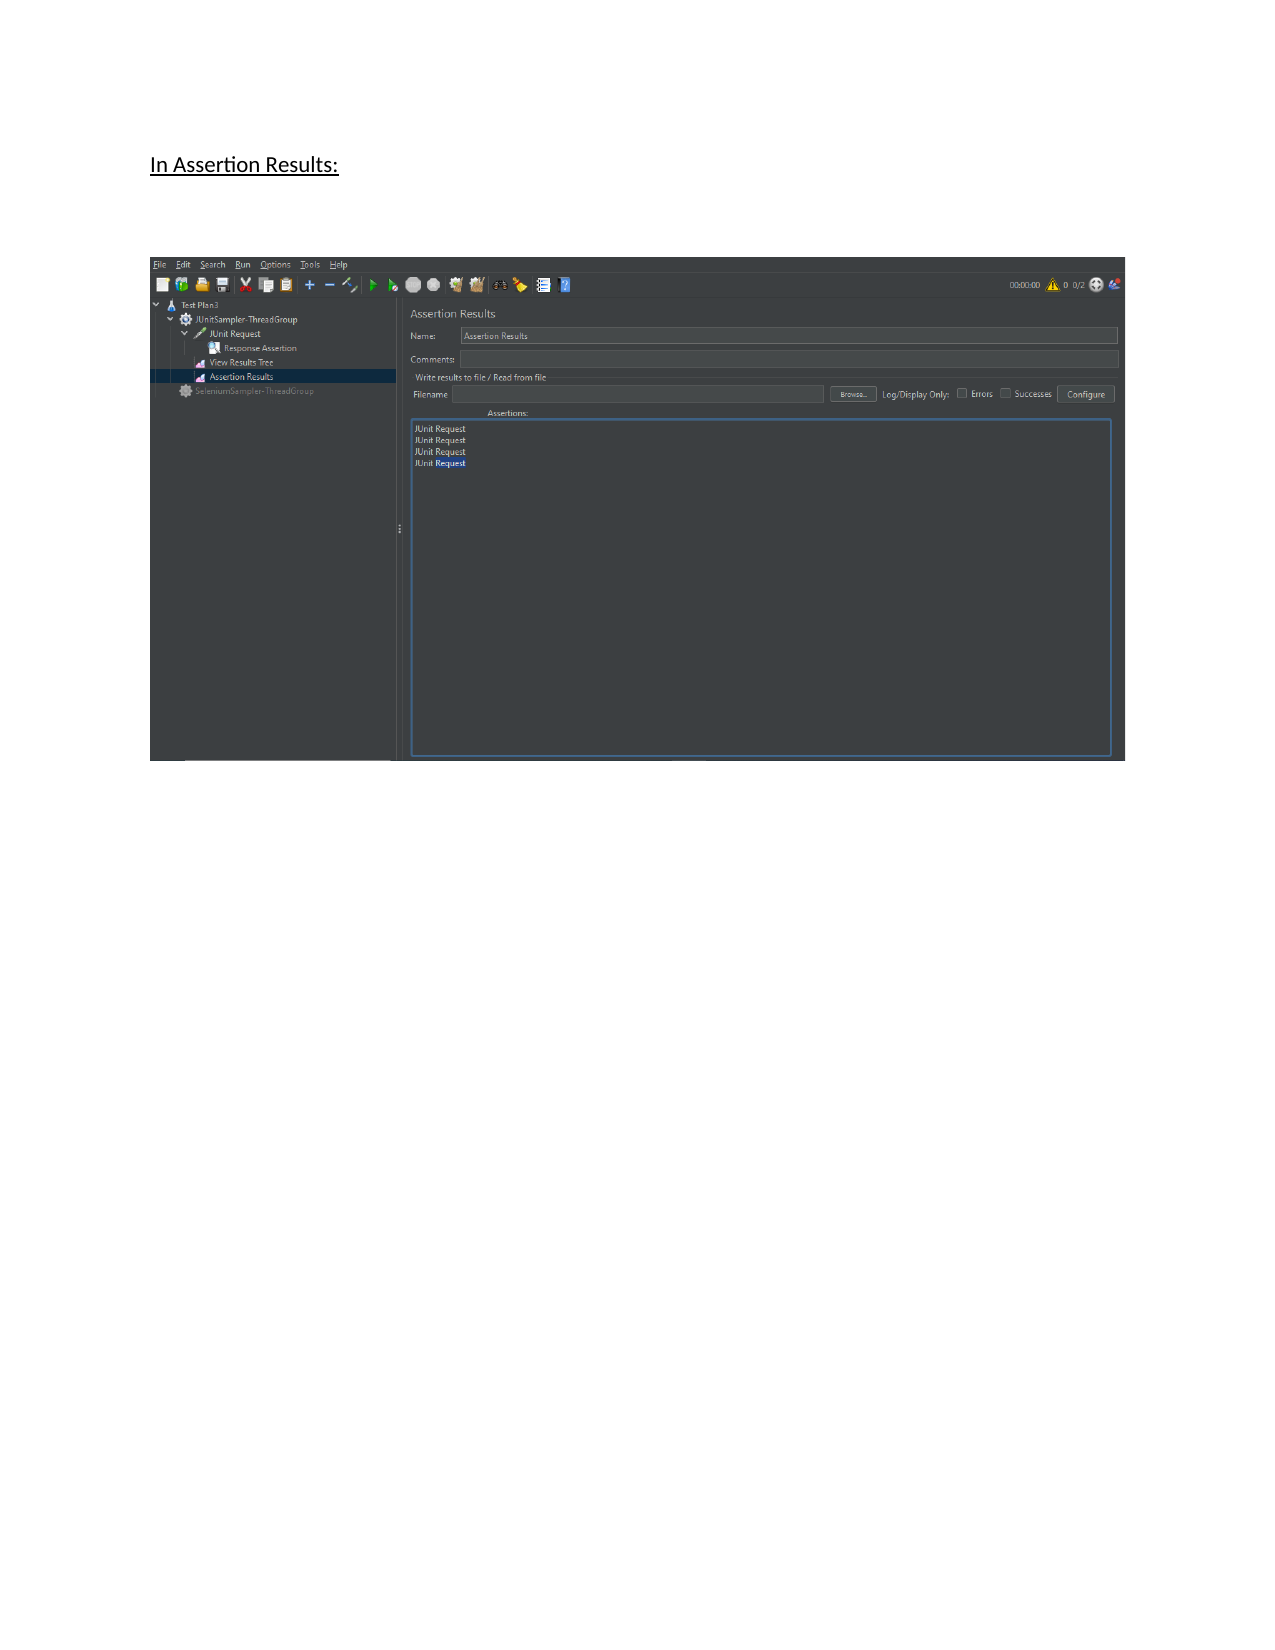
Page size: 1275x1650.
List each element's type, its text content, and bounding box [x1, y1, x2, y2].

text In Assertion Results: [150, 150, 1125, 178]
picture [150, 256, 1125, 761]
